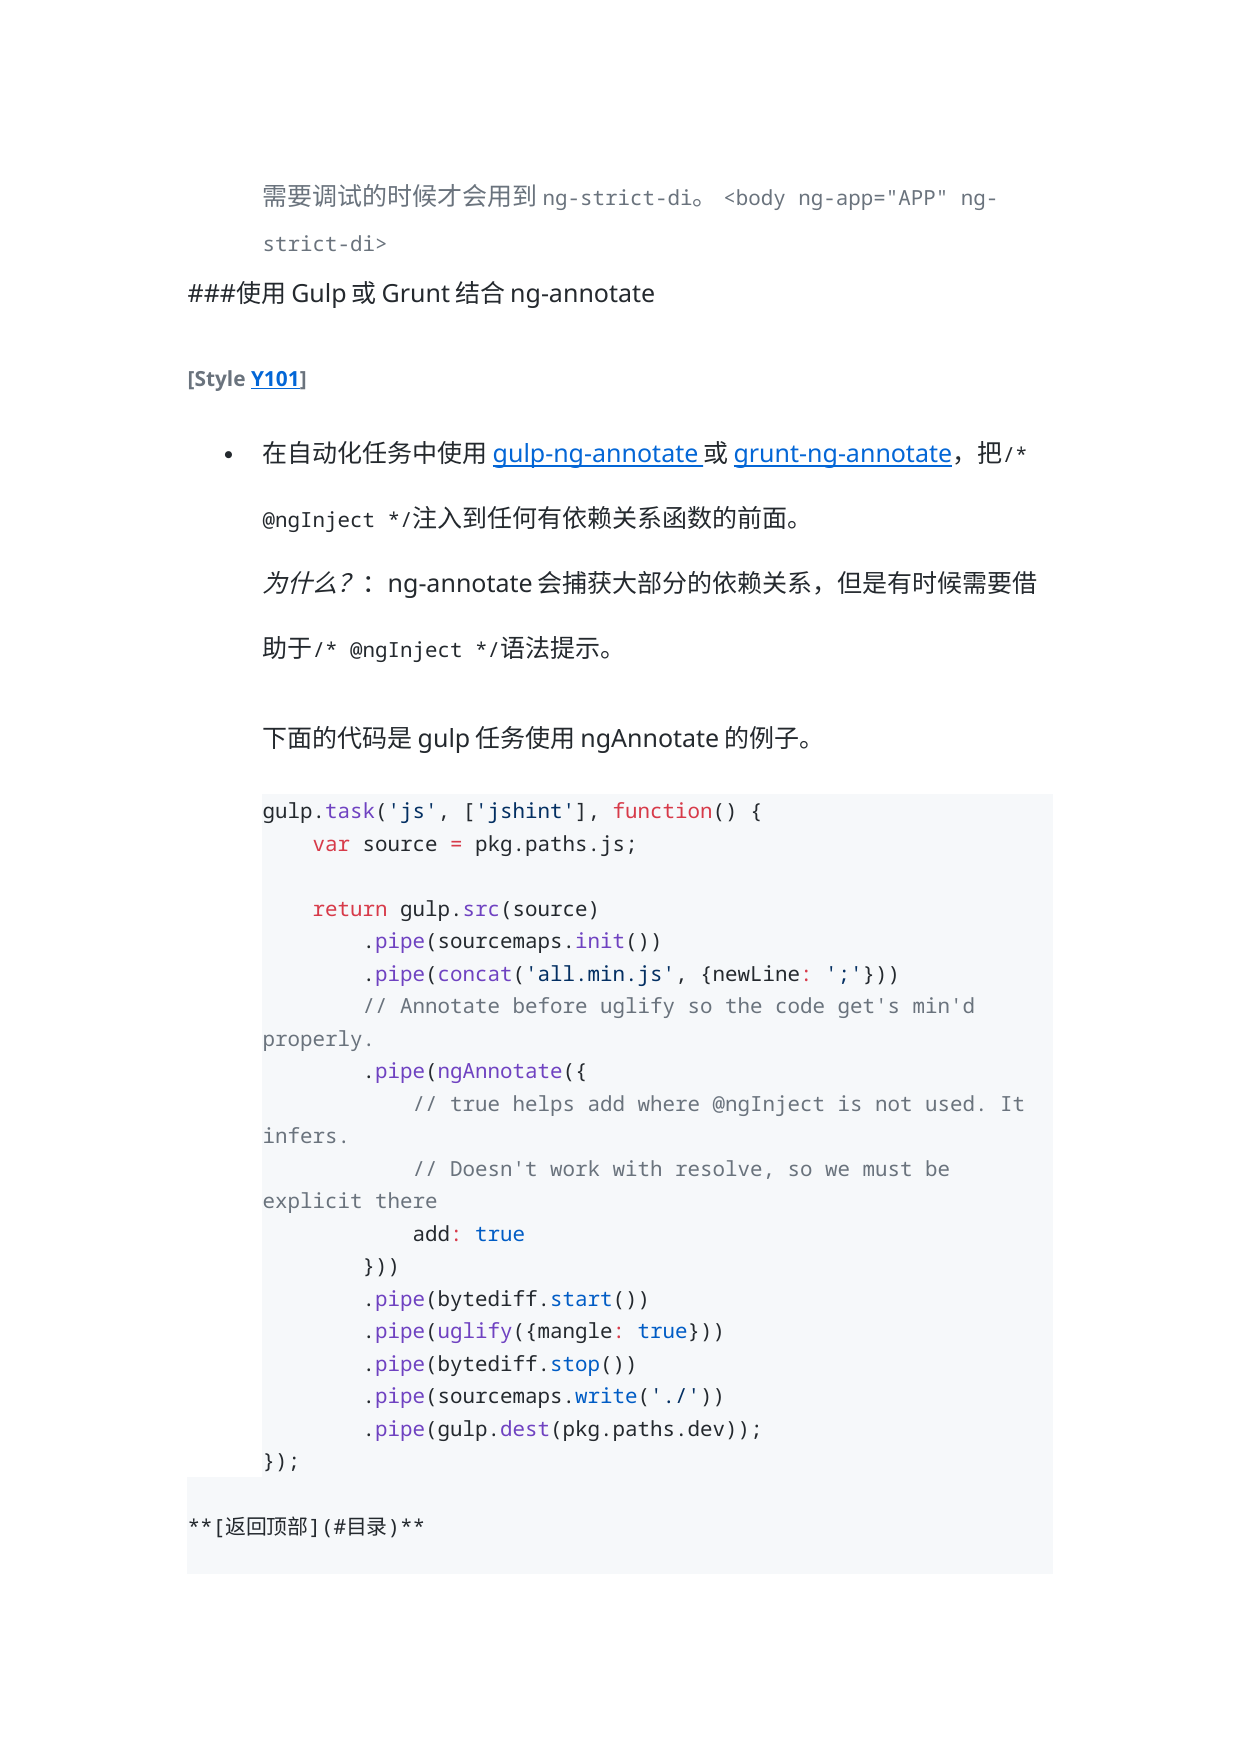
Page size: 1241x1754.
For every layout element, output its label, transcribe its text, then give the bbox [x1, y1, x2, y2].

text .pipe(sourcemaps.write('./')) [262, 1379, 1053, 1412]
text }); [262, 1444, 1053, 1477]
text // true helps add where @ngInject is not used. It infers. [262, 1087, 1053, 1152]
text // Doesn't work with resolve, so we must be explicit there [262, 1152, 1053, 1217]
text **[返回顶部](#目录)** [187, 1509, 1053, 1542]
text var source = pkg.paths.js; [262, 827, 1053, 859]
list 在自动化任务中使用gulp-ng-annotate或grunt-ng-annotate，把/* @ngInject */注入到任何有依赖关系函数的前面。 [225, 419, 1053, 549]
text })) [262, 1249, 1053, 1282]
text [262, 162, 1053, 259]
text gulp.task('js', ['jshint'], function() { [262, 794, 1053, 827]
text .pipe(uglify({mangle: true})) [262, 1314, 1053, 1347]
text .pipe(sourcemaps.init()) [262, 924, 1053, 957]
text .pipe(concat('all.min.js', {newLine: ';'})) [262, 957, 1053, 989]
text 下面的代码是gulp任务使用ngAnnotate的例子。 [262, 704, 1053, 769]
text // Annotate before uglify so the code get's min'd properly. [262, 989, 1053, 1054]
text .pipe(bytediff.start()) [262, 1282, 1053, 1314]
text 为什么？：ng-annotate会捕获大部分的依赖关系，但是有时候需要借助于/* @ngInject */语法提示。 [262, 549, 1053, 679]
text add: true [262, 1217, 1053, 1249]
text ###使用Gulp或Grunt结合ng-annotate [187, 259, 1053, 324]
text .pipe(ngAnnotate({ [262, 1054, 1053, 1087]
text .pipe(bytediff.stop()) [262, 1347, 1053, 1379]
text .pipe(gulp.dest(pkg.paths.dev)); [262, 1412, 1053, 1444]
subtitle [Style Y101] [187, 362, 1053, 394]
text return gulp.src(source) [262, 892, 1053, 924]
